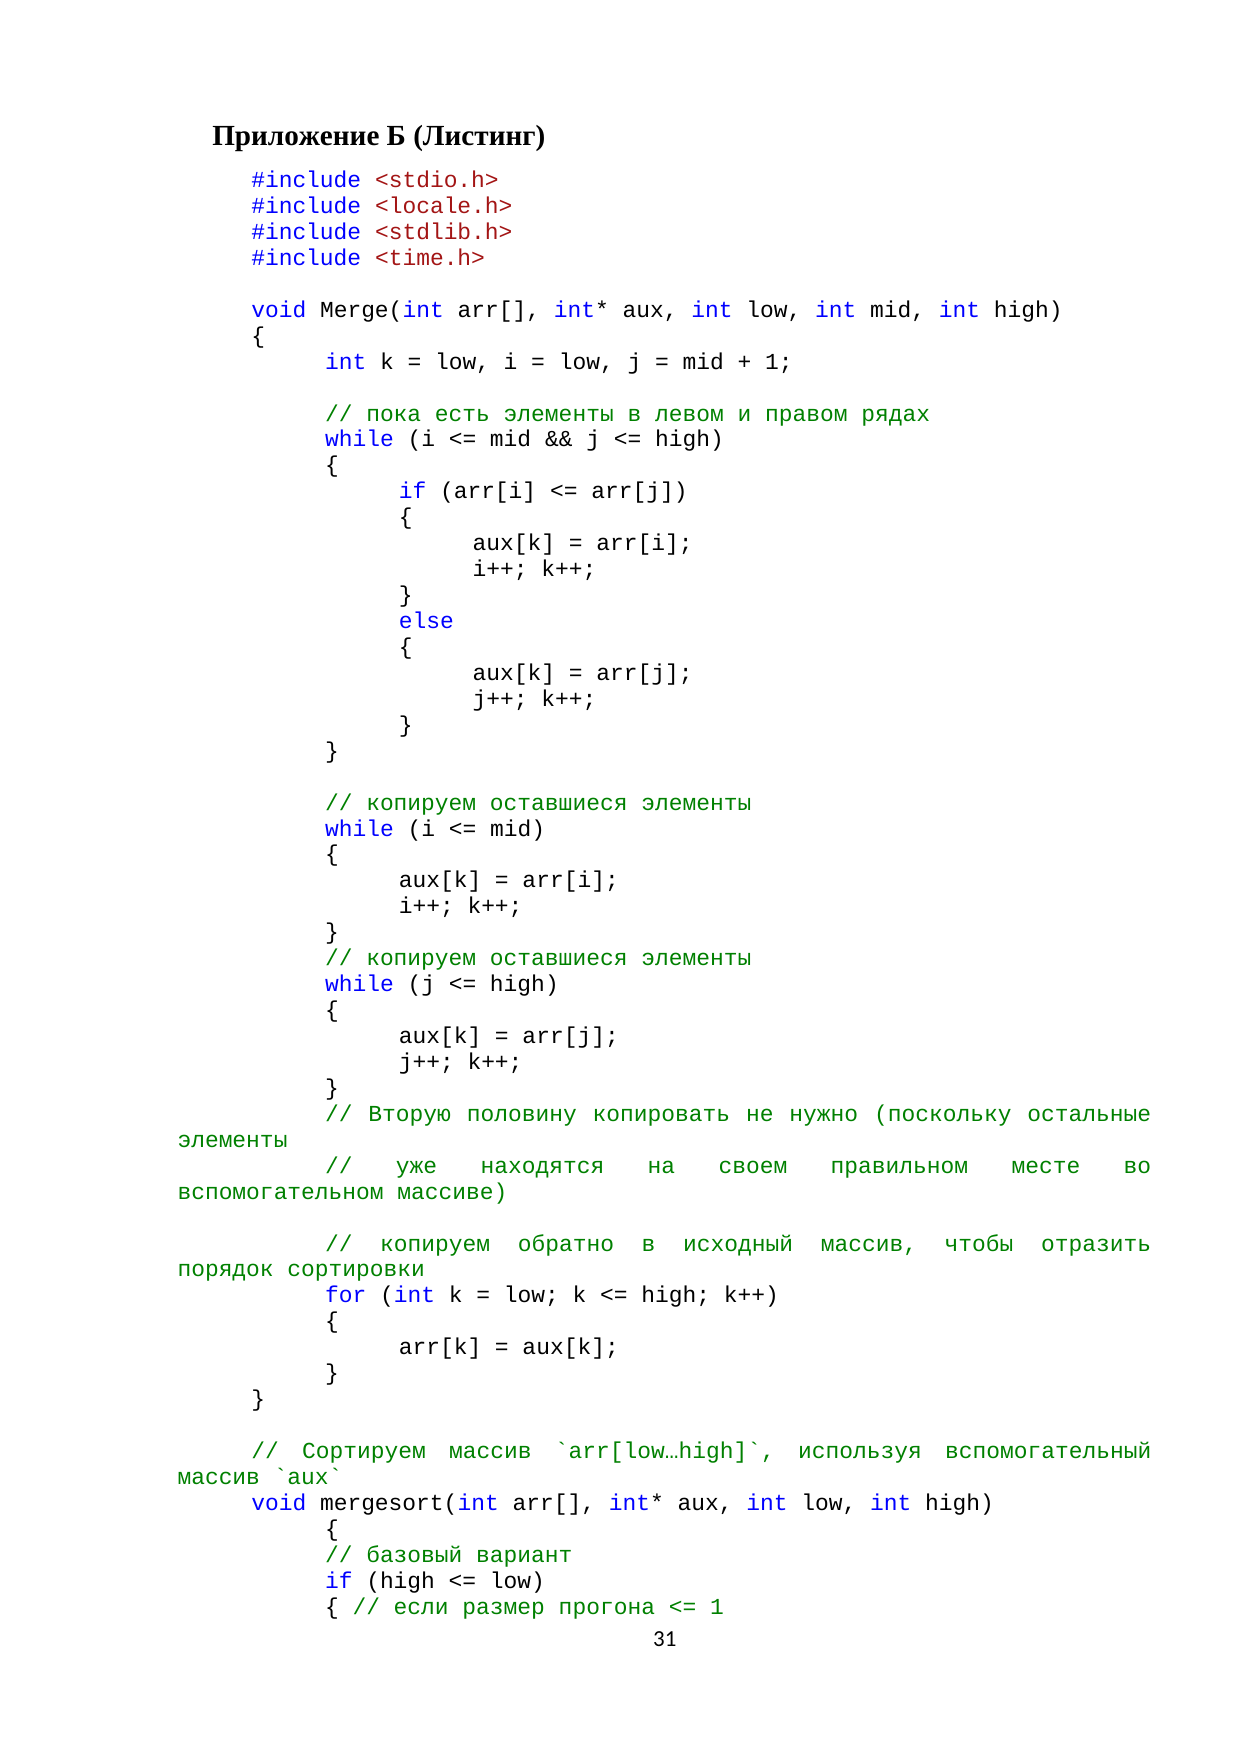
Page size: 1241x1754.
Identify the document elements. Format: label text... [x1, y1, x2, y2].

text aux[k] = arr[i]; [177, 532, 1152, 557]
text #include <locale.h> [177, 194, 1152, 220]
subtitle Приложение Б (Листинг) [138, 118, 1152, 152]
text // уже находятся на своем правильном месте во вспомогательном массиве) [177, 1154, 1152, 1206]
text } [177, 713, 1152, 739]
text aux[k] = arr[j]; [177, 1024, 1152, 1050]
text void Merge(int arr[], int* aux, int low, int mid, int high) [177, 298, 1152, 324]
text { [177, 454, 1152, 480]
text while (j <= high) [177, 972, 1152, 998]
text { [177, 635, 1152, 661]
text { [177, 1310, 1152, 1336]
text } [177, 1362, 1152, 1387]
text // Сортируем массив `arr[low…high]`, используя вспомогательный массив `aux` [177, 1439, 1152, 1491]
text j++; k++; [177, 687, 1152, 713]
text { [177, 324, 1152, 350]
text } [177, 739, 1152, 765]
text #include <stdlib.h> [177, 220, 1152, 246]
text { [177, 1517, 1152, 1543]
text i++; k++; [177, 557, 1152, 583]
text void mergesort(int arr[], int* aux, int low, int high) [177, 1491, 1152, 1517]
text aux[k] = arr[j]; [177, 661, 1152, 687]
text #include <stdio.h> [177, 168, 1152, 194]
text // Вторую половину копировать не нужно (поскольку остальные элементы [177, 1102, 1152, 1154]
text // копируем оставшиеся элементы [177, 947, 1152, 972]
text // пока есть элементы в левом и правом рядах [177, 402, 1152, 428]
text while (i <= mid) [177, 817, 1152, 843]
text { [177, 998, 1152, 1024]
text } [177, 583, 1152, 609]
text for (int k = low; k <= high; k++) [177, 1284, 1152, 1310]
text if (high <= low) [177, 1569, 1152, 1595]
text i++; k++; [177, 895, 1152, 921]
text int k = low, i = low, j = mid + 1; [177, 350, 1152, 376]
text arr[k] = aux[k]; [177, 1336, 1152, 1362]
text // базовый вариант [177, 1543, 1152, 1569]
text j++; k++; [177, 1050, 1152, 1076]
text aux[k] = arr[i]; [177, 869, 1152, 895]
text #include <time.h> [177, 246, 1152, 272]
text } [177, 1076, 1152, 1102]
text else [177, 609, 1152, 635]
text { // если размер прогона <= 1 [177, 1595, 1152, 1621]
text // копируем обратно в исходный массив, чтобы отразить порядок сортировки [177, 1232, 1152, 1284]
text // копируем оставшиеся элементы [177, 791, 1152, 817]
text } [177, 921, 1152, 947]
text { [177, 506, 1152, 532]
text } [177, 1387, 1152, 1413]
text if (arr[i] <= arr[j]) [177, 480, 1152, 506]
text { [177, 843, 1152, 869]
text while (i <= mid && j <= high) [177, 428, 1152, 454]
